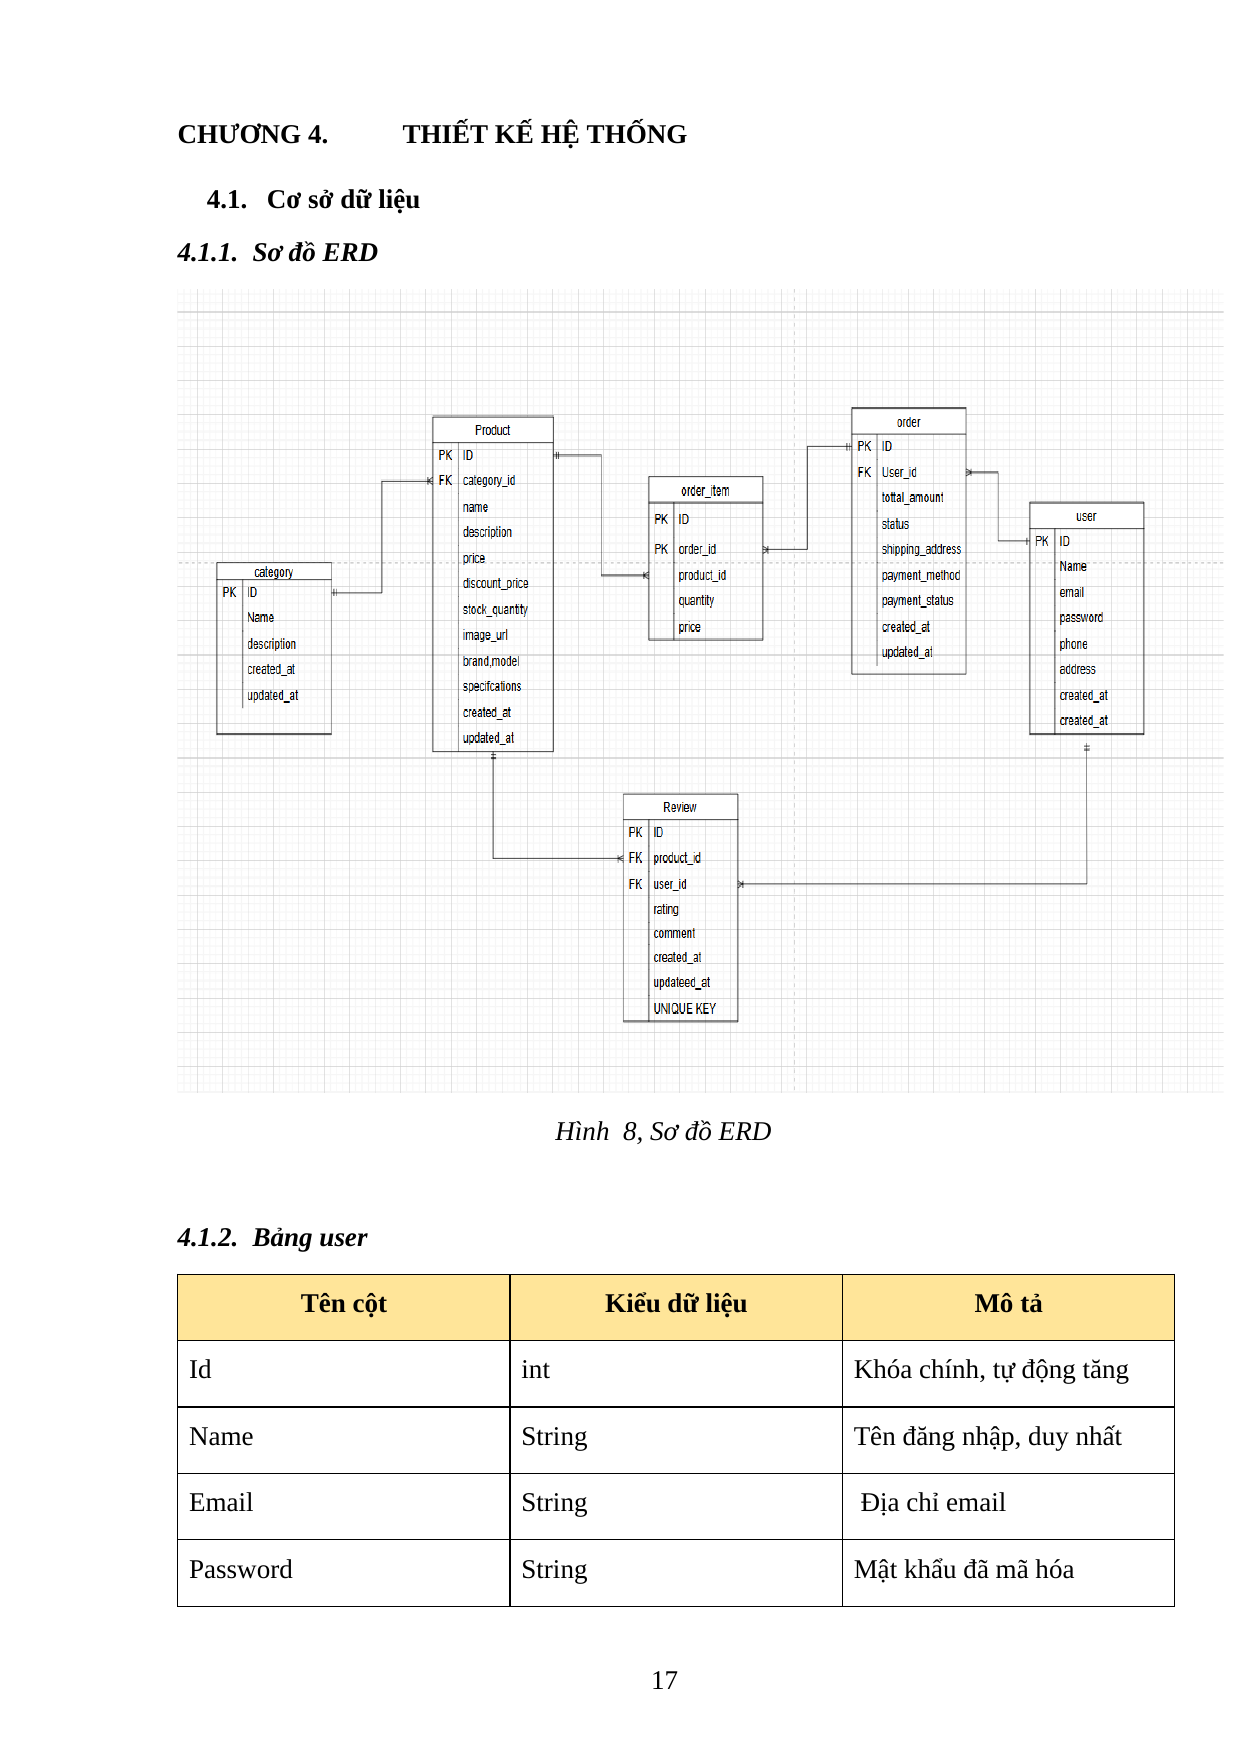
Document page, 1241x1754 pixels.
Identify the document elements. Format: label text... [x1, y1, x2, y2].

text Hình 8, Sơ đồ ERD [177, 1115, 1152, 1146]
table_header Kiểu dữ liệu [511, 1275, 842, 1340]
table_cell Mật khẩu đã mã hóa [843, 1540, 1174, 1606]
table_cell Khóa chính, tự động tăng [843, 1341, 1174, 1406]
table_cell int [511, 1341, 842, 1406]
picture [177, 289, 1224, 1093]
table_cell String [511, 1408, 842, 1473]
subtitle Thiết kế hệ thống [177, 118, 1152, 149]
subtitle Cơ sở dữ liệu [207, 183, 1152, 215]
table_cell String [511, 1540, 842, 1606]
table_header Mô tả [843, 1275, 1174, 1340]
table_cell Name [178, 1408, 509, 1473]
subtitle Sơ đồ ERD [177, 236, 1152, 268]
table_cell String [511, 1474, 842, 1539]
table_cell Email [178, 1474, 509, 1539]
table_cell Password [178, 1540, 509, 1606]
table_cell Tên đăng nhập, duy nhất [843, 1408, 1174, 1473]
subtitle Bảng user [177, 1221, 1152, 1252]
table_header Tên cột [178, 1275, 509, 1340]
table_cell Địa chỉ email [843, 1474, 1174, 1539]
table_cell Id [178, 1341, 509, 1406]
